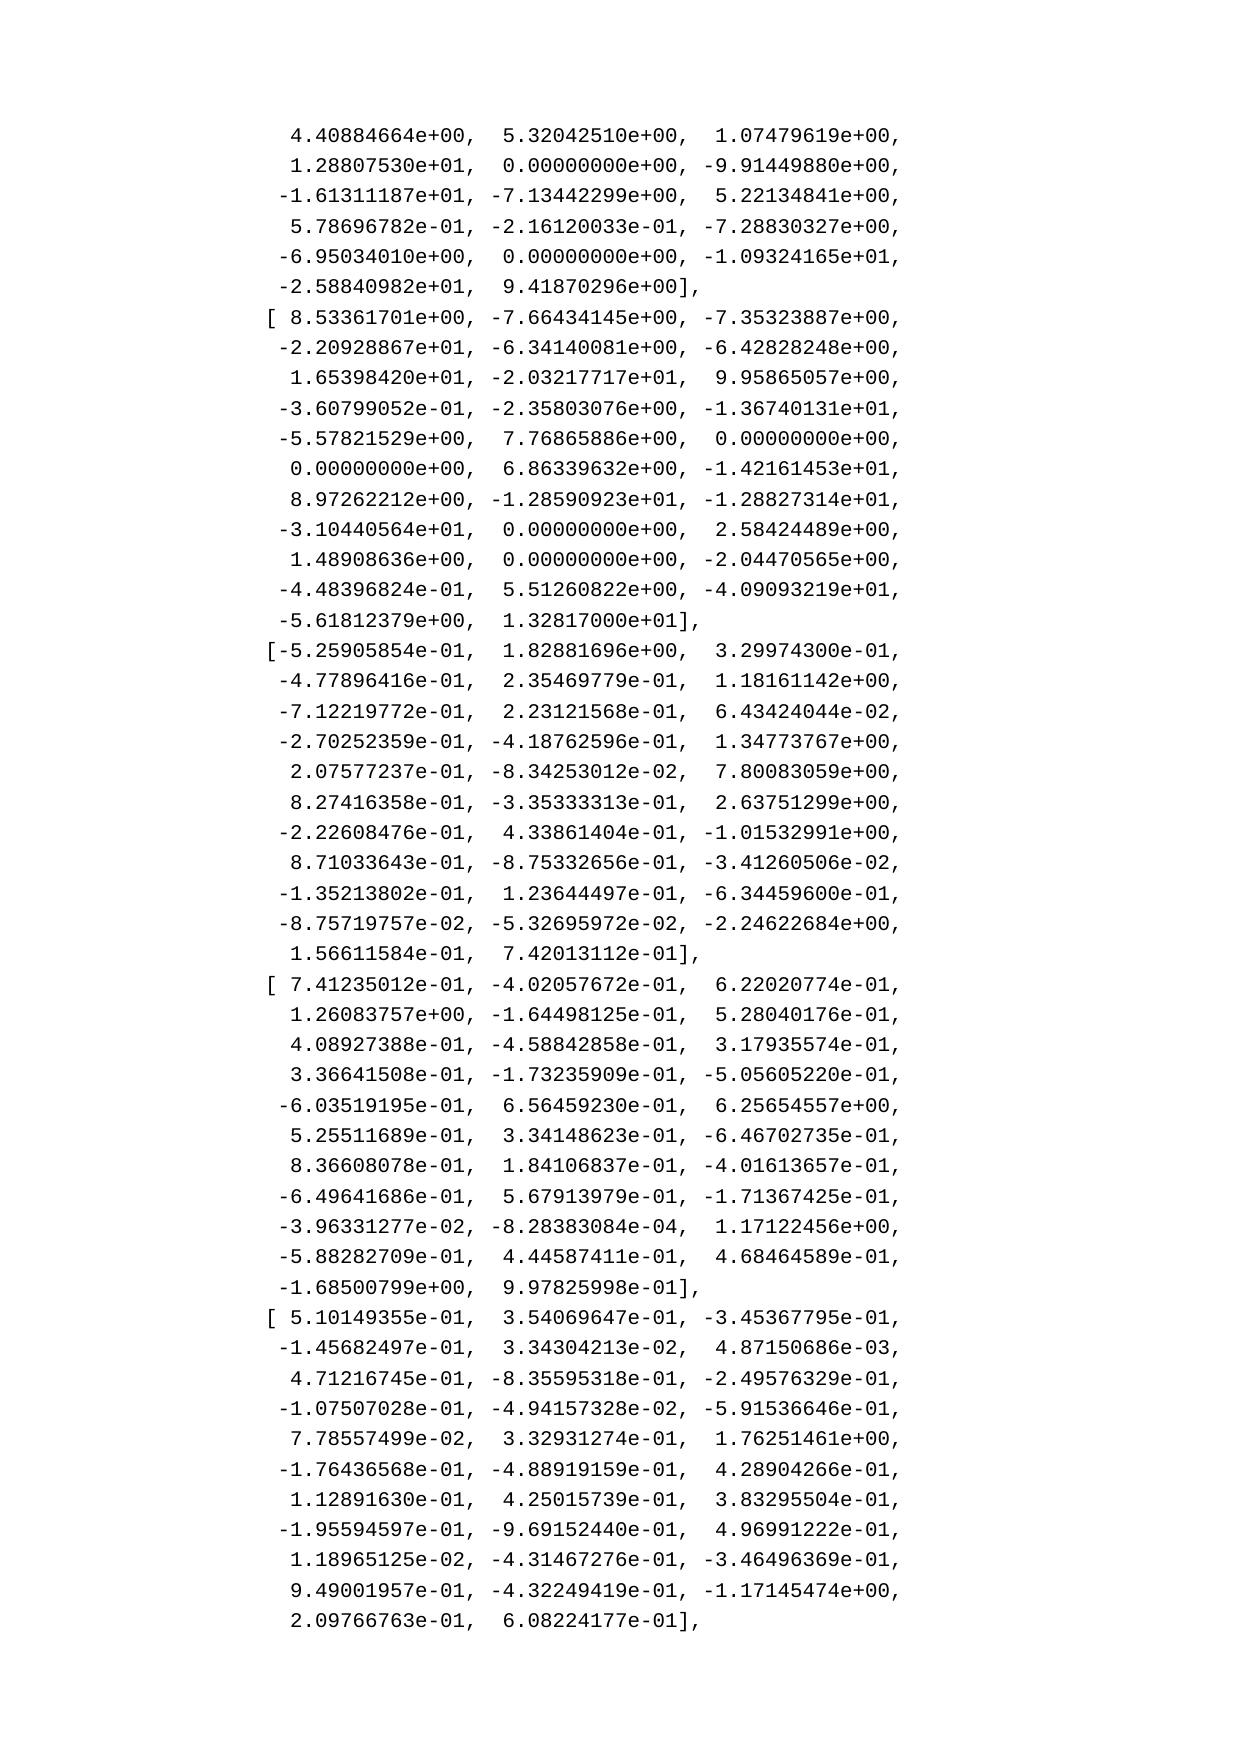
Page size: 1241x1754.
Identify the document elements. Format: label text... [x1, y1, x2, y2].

text -6.49641686e-01, 5.67913979e-01, -1.71367425e-01, [177, 1179, 1152, 1209]
text 1.48908636e+00, 0.00000000e+00, -2.04470565e+00, [177, 542, 1152, 573]
text 1.12891630e-01, 4.25015739e-01, 3.83295504e-01, [177, 1482, 1152, 1512]
text -5.61812379e+00, 1.32817000e+01], [177, 603, 1152, 633]
text 5.25511689e-01, 3.34148623e-01, -6.46702735e-01, [177, 1118, 1152, 1149]
text -1.76436568e-01, -4.88919159e-01, 4.28904266e-01, [177, 1452, 1152, 1482]
text 7.78557499e-02, 3.32931274e-01, 1.76251461e+00, [177, 1422, 1152, 1452]
text -5.88282709e-01, 4.44587411e-01, 4.68464589e-01, [177, 1240, 1152, 1270]
text 1.56611584e-01, 7.42013112e-01], [177, 937, 1152, 967]
text -1.07507028e-01, -4.94157328e-02, -5.91536646e-01, [177, 1391, 1152, 1422]
text -4.48396824e-01, 5.51260822e+00, -4.09093219e+01, [177, 573, 1152, 603]
text -3.96331277e-02, -8.28383084e-04, 1.17122456e+00, [177, 1209, 1152, 1240]
text -1.68500799e+00, 9.97825998e-01], [177, 1270, 1152, 1300]
text 2.07577237e-01, -8.34253012e-02, 7.80083059e+00, [177, 755, 1152, 785]
text 1.28807530e+01, 0.00000000e+00, -9.91449880e+00, [177, 148, 1152, 179]
text -8.75719757e-02, -5.32695972e-02, -2.24622684e+00, [177, 906, 1152, 937]
text [ 5.10149355e-01, 3.54069647e-01, -3.45367795e-01, [177, 1300, 1152, 1331]
text 4.71216745e-01, -8.35595318e-01, -2.49576329e-01, [177, 1361, 1152, 1391]
text 2.09766763e-01, 6.08224177e-01], [177, 1603, 1152, 1634]
text 5.78696782e-01, -2.16120033e-01, -7.28830327e+00, [177, 209, 1152, 239]
text 1.26083757e+00, -1.64498125e-01, 5.28040176e-01, [177, 997, 1152, 1027]
text -2.20928867e+01, -6.34140081e+00, -6.42828248e+00, [177, 330, 1152, 361]
text [ 7.41235012e-01, -4.02057672e-01, 6.22020774e-01, [177, 967, 1152, 997]
text 4.08927388e-01, -4.58842858e-01, 3.17935574e-01, [177, 1027, 1152, 1058]
text -5.57821529e+00, 7.76865886e+00, 0.00000000e+00, [177, 421, 1152, 452]
text [ 8.53361701e+00, -7.66434145e+00, -7.35323887e+00, [177, 300, 1152, 330]
text 8.36608078e-01, 1.84106837e-01, -4.01613657e-01, [177, 1149, 1152, 1179]
text -2.58840982e+01, 9.41870296e+00], [177, 270, 1152, 300]
text -2.70252359e-01, -4.18762596e-01, 1.34773767e+00, [177, 724, 1152, 755]
text 4.40884664e+00, 5.32042510e+00, 1.07479619e+00, [177, 118, 1152, 148]
text [-5.25905854e-01, 1.82881696e+00, 3.29974300e-01, [177, 633, 1152, 664]
text -2.22608476e-01, 4.33861404e-01, -1.01532991e+00, [177, 815, 1152, 846]
text 0.00000000e+00, 6.86339632e+00, -1.42161453e+01, [177, 452, 1152, 482]
text -1.35213802e-01, 1.23644497e-01, -6.34459600e-01, [177, 876, 1152, 906]
text 1.18965125e-02, -4.31467276e-01, -3.46496369e-01, [177, 1543, 1152, 1573]
text 8.97262212e+00, -1.28590923e+01, -1.28827314e+01, [177, 482, 1152, 512]
text -6.95034010e+00, 0.00000000e+00, -1.09324165e+01, [177, 239, 1152, 270]
text -4.77896416e-01, 2.35469779e-01, 1.18161142e+00, [177, 664, 1152, 694]
text -6.03519195e-01, 6.56459230e-01, 6.25654557e+00, [177, 1088, 1152, 1118]
text -3.60799052e-01, -2.35803076e+00, -1.36740131e+01, [177, 391, 1152, 421]
text -1.61311187e+01, -7.13442299e+00, 5.22134841e+00, [177, 179, 1152, 209]
text 8.71033643e-01, -8.75332656e-01, -3.41260506e-02, [177, 846, 1152, 876]
text 9.49001957e-01, -4.32249419e-01, -1.17145474e+00, [177, 1573, 1152, 1603]
text -1.95594597e-01, -9.69152440e-01, 4.96991222e-01, [177, 1512, 1152, 1543]
text 1.65398420e+01, -2.03217717e+01, 9.95865057e+00, [177, 361, 1152, 391]
text -1.45682497e-01, 3.34304213e-02, 4.87150686e-03, [177, 1331, 1152, 1361]
text 3.36641508e-01, -1.73235909e-01, -5.05605220e-01, [177, 1058, 1152, 1088]
text -3.10440564e+01, 0.00000000e+00, 2.58424489e+00, [177, 512, 1152, 542]
text 8.27416358e-01, -3.35333313e-01, 2.63751299e+00, [177, 785, 1152, 815]
text -7.12219772e-01, 2.23121568e-01, 6.43424044e-02, [177, 694, 1152, 724]
